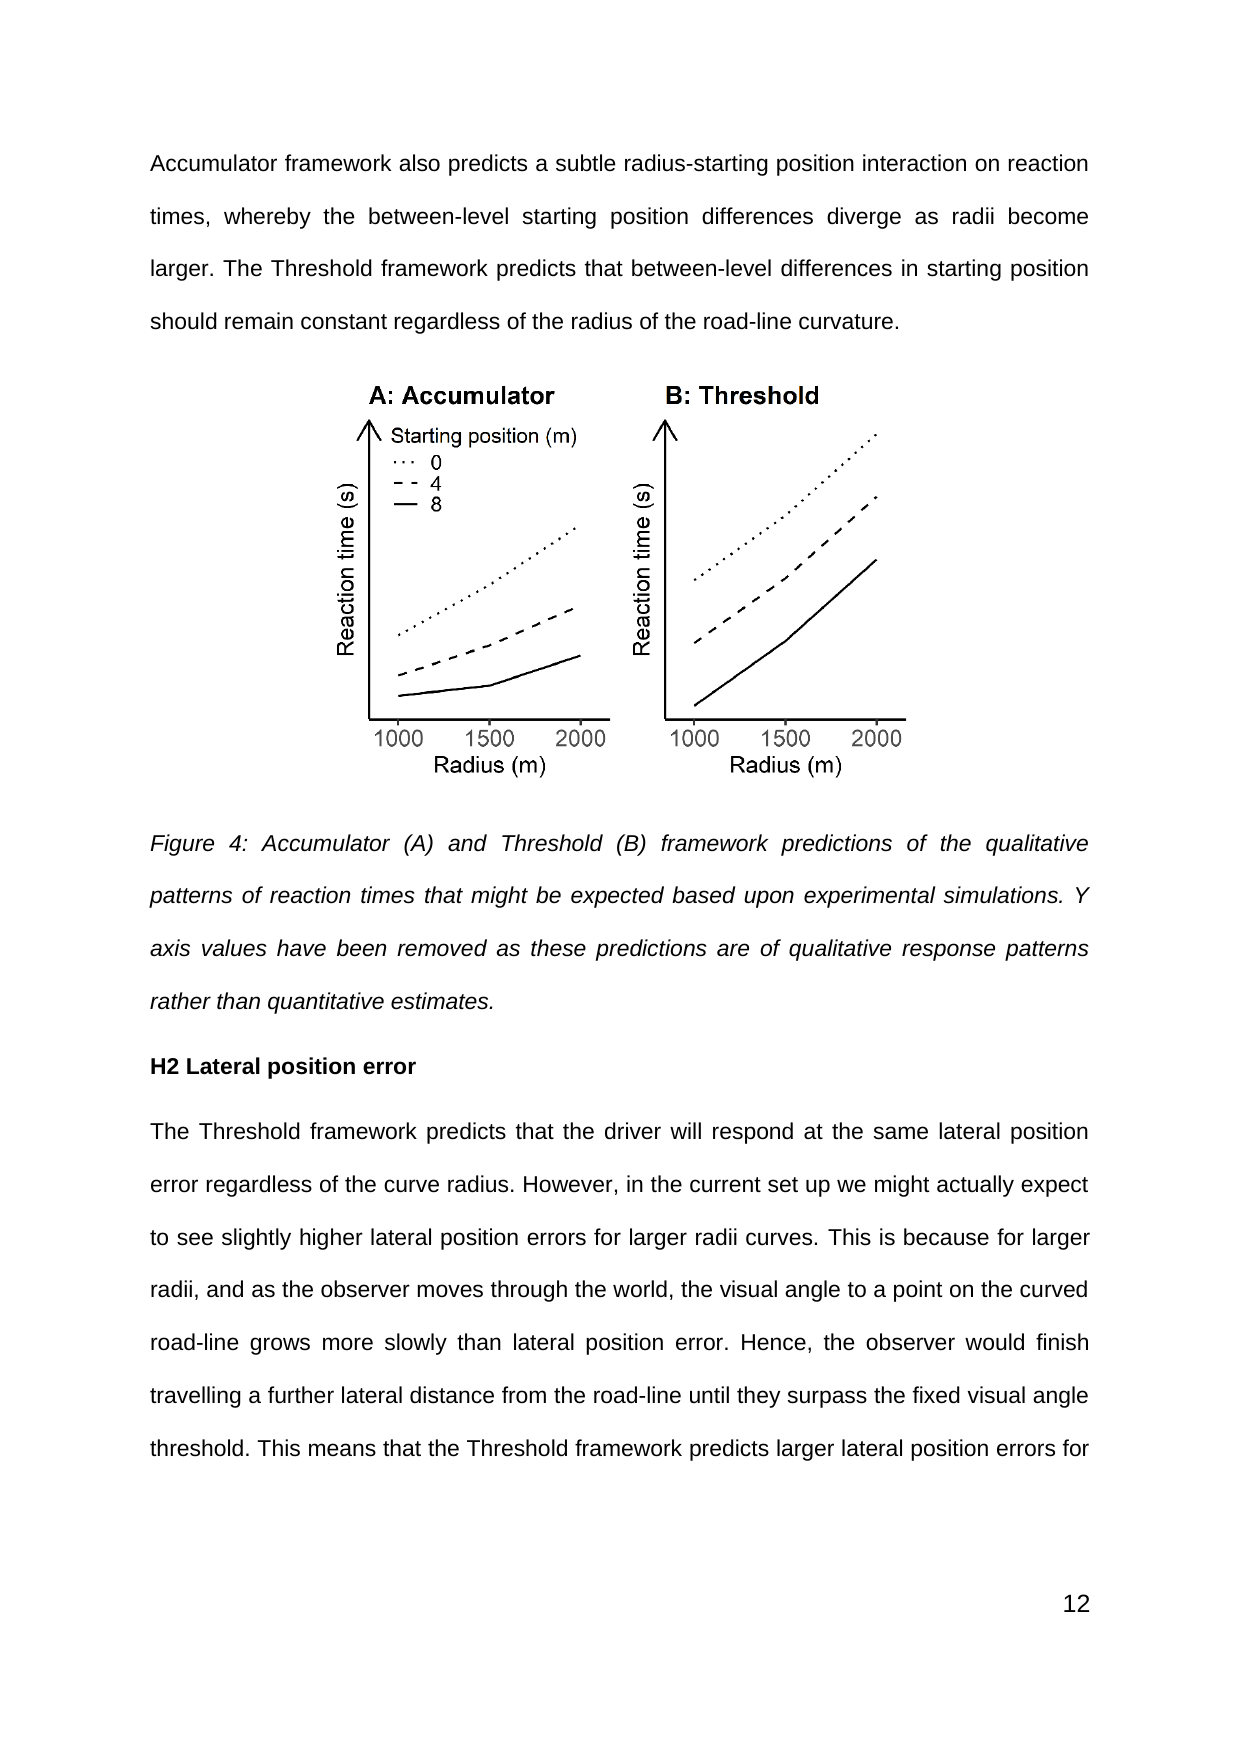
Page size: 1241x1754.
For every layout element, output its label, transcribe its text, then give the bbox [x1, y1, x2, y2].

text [150, 150, 1090, 334]
text Figure 4: Accumulator (A) and Threshold (B) framework predictions of the qualitative patterns of reaction times that might be expected based upon experimental simulations. Y axis values have been removed as these predictions are of qualitative response patterns rather than quantitative estimates. [150, 830, 1090, 1014]
picture [326, 375, 914, 786]
subtitle H2 Lateral position error [150, 1053, 1090, 1079]
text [150, 1118, 1090, 1461]
